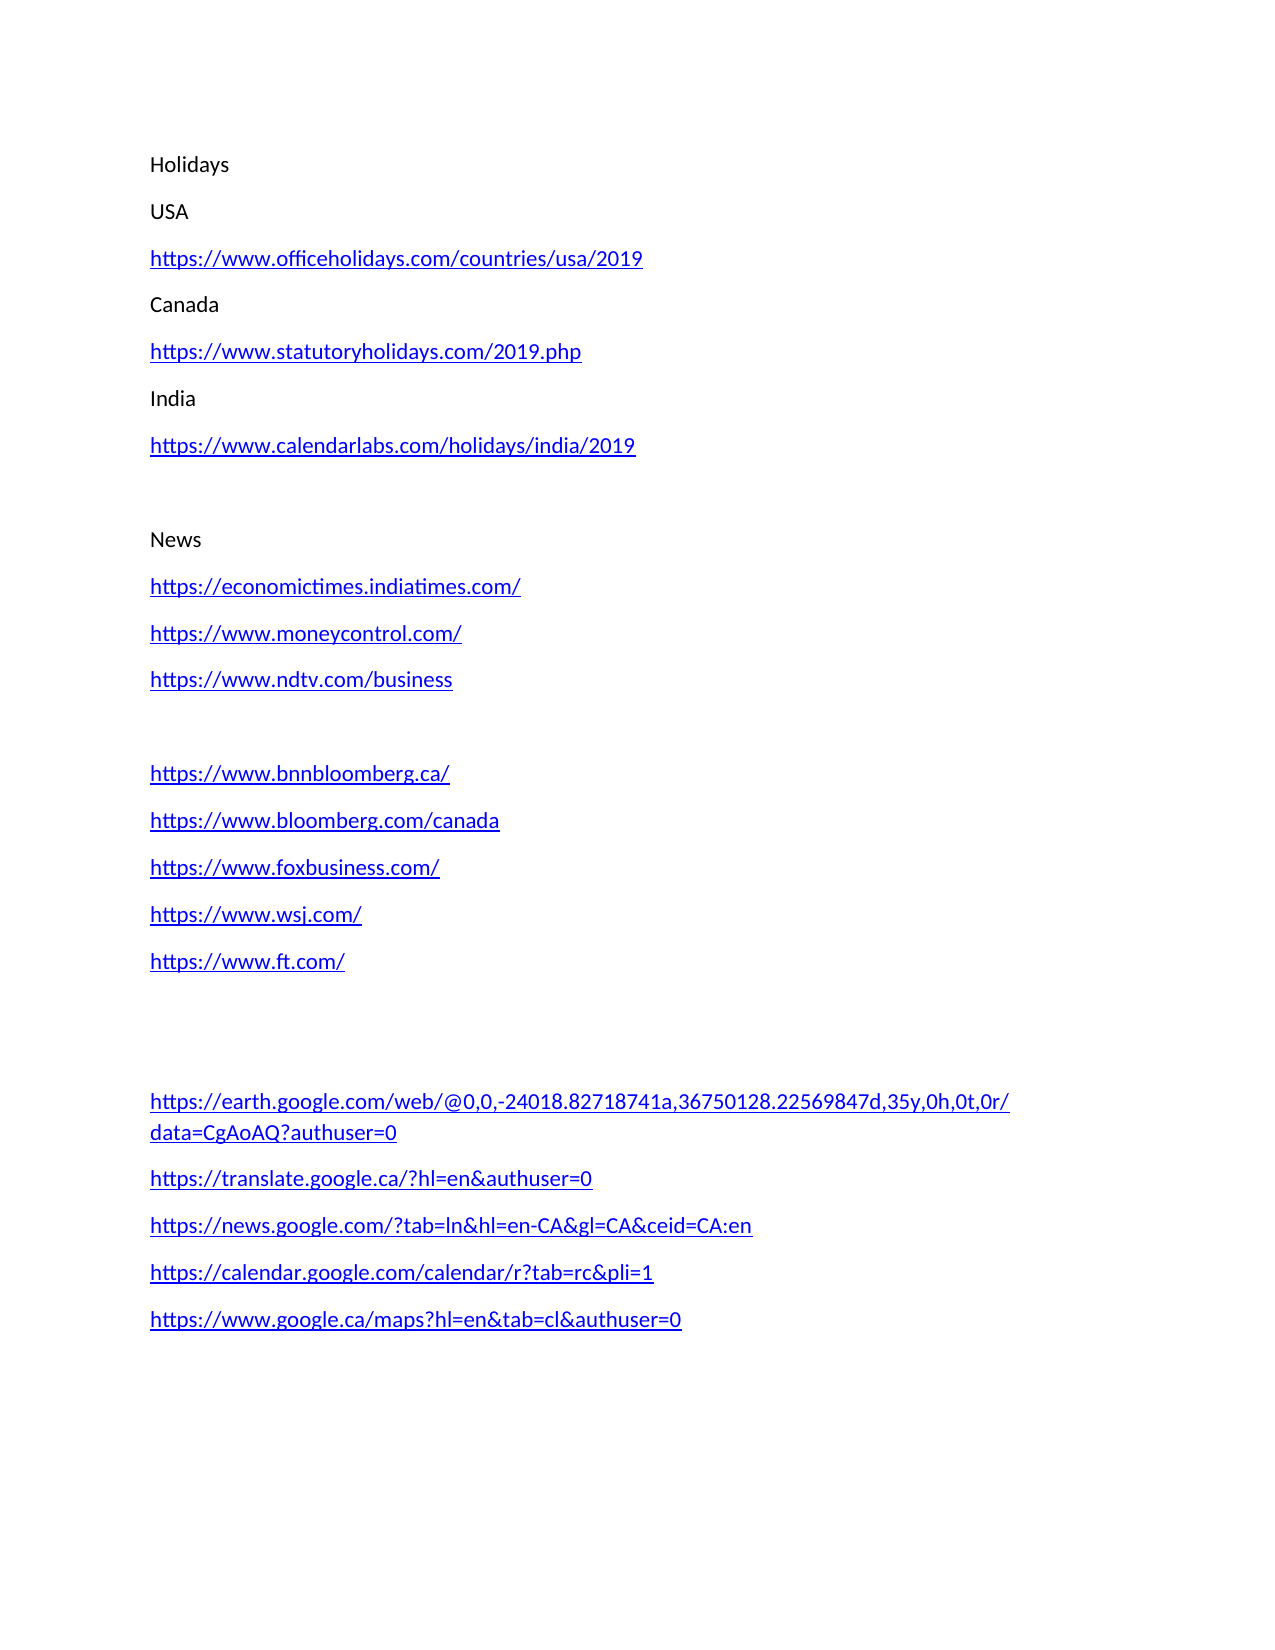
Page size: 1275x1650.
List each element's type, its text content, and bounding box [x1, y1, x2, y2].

text https://www.ndtv.com/business [150, 666, 1125, 694]
text India [150, 384, 1125, 412]
text Holidays [150, 150, 1125, 178]
text https://www.officeholidays.com/countries/usa/2019 [150, 244, 1125, 272]
text USA [150, 197, 1125, 225]
text https://calendar.google.com/calendar/r?tab=rc&pli=1 [150, 1258, 1125, 1286]
text https://www.bloomberg.com/canada [150, 806, 1125, 834]
text https://www.google.ca/maps?hl=en&tab=cl&authuser=0 [150, 1305, 1125, 1333]
text https://www.foxbusiness.com/ [150, 853, 1125, 881]
text https://earth.google.com/web/@0,0,-24018.82718741a,36750128.22569847d,35y,0h,0t,0r/data=CgAoAQ?authuser=0 [150, 1087, 1125, 1146]
text https://www.wsj.com/ [150, 900, 1125, 928]
text https://www.moneycontrol.com/ [150, 619, 1125, 647]
text News [150, 525, 1125, 553]
text https://www.calendarlabs.com/holidays/india/2019 [150, 431, 1125, 459]
text https://www.statutoryholidays.com/2019.php [150, 337, 1125, 366]
text https://economictimes.indiatimes.com/ [150, 572, 1125, 600]
text https://news.google.com/?tab=ln&hl=en-CA&gl=CA&ceid=CA:en [150, 1211, 1125, 1239]
text https://www.ft.com/ [150, 947, 1125, 975]
text https://www.bnnbloomberg.ca/ [150, 759, 1125, 787]
text https://translate.google.ca/?hl=en&authuser=0 [150, 1164, 1125, 1193]
text Canada [150, 291, 1125, 319]
